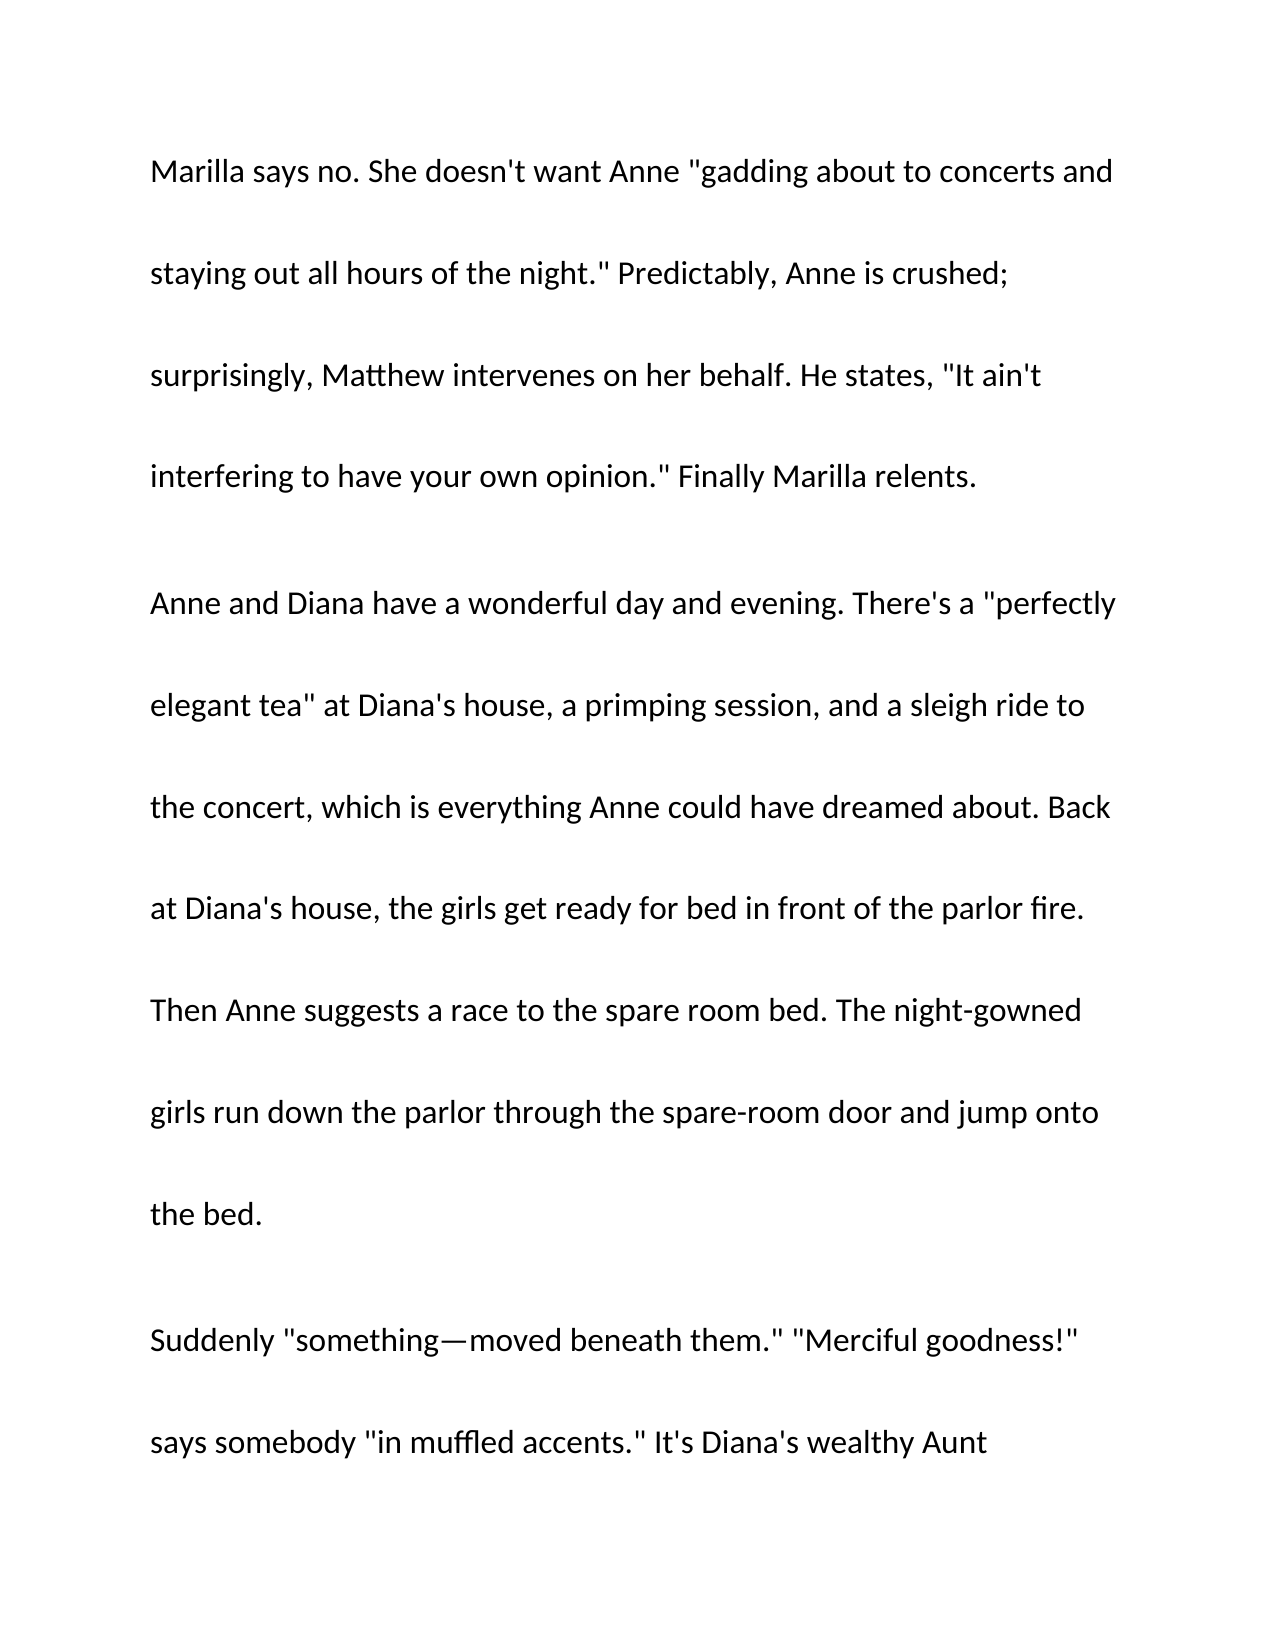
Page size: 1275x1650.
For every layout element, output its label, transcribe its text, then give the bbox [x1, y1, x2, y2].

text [150, 1319, 1125, 1462]
text Marilla says no. She doesn't want Anne "gadding about to concerts and staying out all hours of the night." Predictably, Anne is crushed; surprisingly, Matthew intervenes on her behalf. He states, "It ain't interfering to have your own opinion." Finally Marilla relents. [150, 150, 1125, 496]
text Anne and Diana have a wonderful day and evening. There's a "perfectly elegant tea" at Diana's house, a primping session, and a sleigh ride to the concert, which is everything Anne could have dreamed about. Back at Diana's house, the girls get ready for bed in front of the parlor fire. Then Anne suggests a race to the spare room bed. The night-gowned girls run down the parlor through the spare-room door and jump onto the bed. [150, 582, 1125, 1233]
